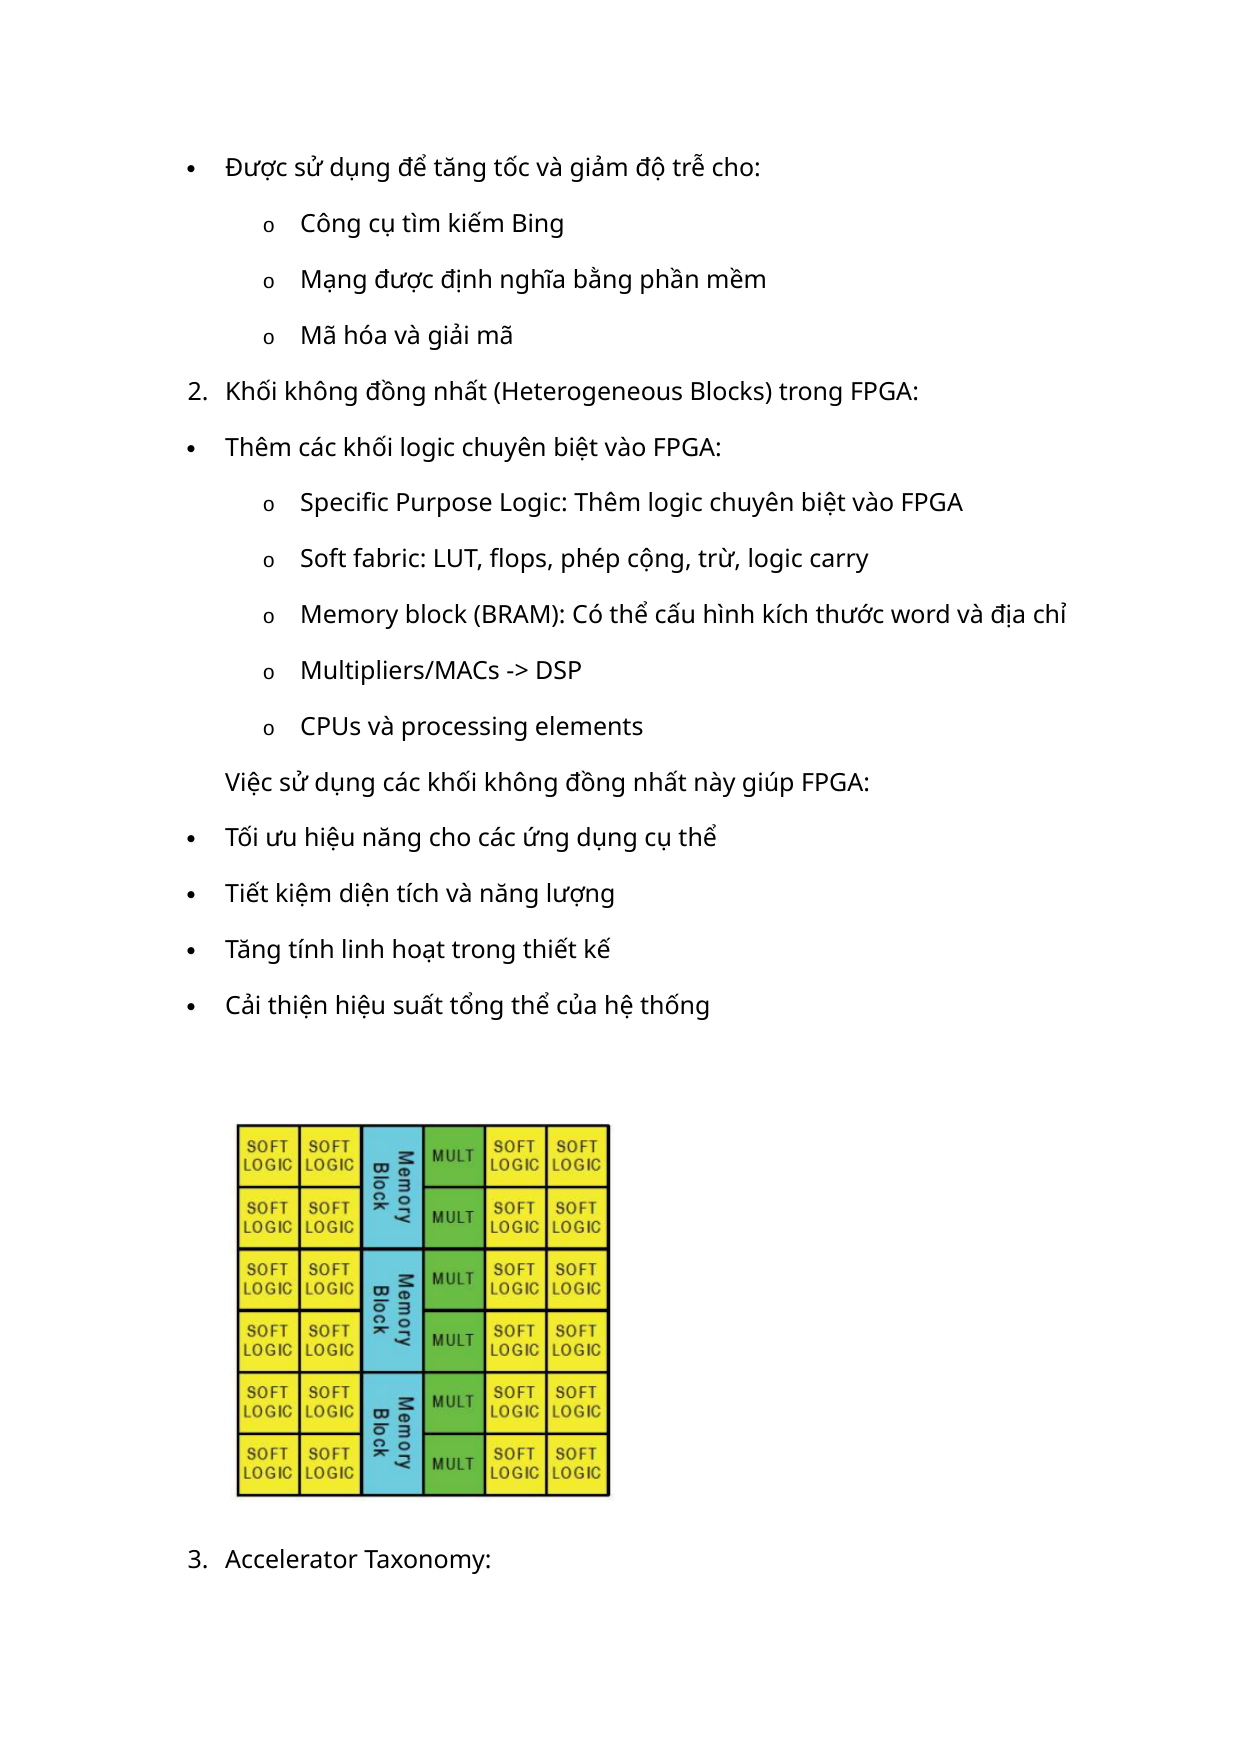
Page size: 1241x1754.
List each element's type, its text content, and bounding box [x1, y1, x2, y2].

list Specific Purpose Logic: Thêm logic chuyên biệt vào FPGA [262, 485, 1090, 519]
list Multipliers/MACs -> DSP [262, 652, 1090, 687]
text Việc sử dụng các khối không đồng nhất này giúp FPGA: [225, 764, 1090, 798]
list Mạng được định nghĩa bằng phần mềm [262, 262, 1090, 296]
list Accelerator Taxonomy: [187, 1541, 1090, 1575]
list Mã hóa và giải mã [262, 317, 1090, 352]
list Công cụ tìm kiếm Bing [262, 206, 1090, 240]
list Soft fabric: LUT, flops, phép cộng, trừ, logic carry [262, 541, 1090, 575]
list Thêm các khối logic chuyên biệt vào FPGA: [187, 429, 1090, 463]
list Memory block (BRAM): Có thể cấu hình kích thước word và địa chỉ [262, 597, 1090, 631]
list Tiết kiệm diện tích và năng lượng [187, 876, 1090, 910]
picture [225, 1099, 632, 1520]
list Cải thiện hiệu suất tổng thể của hệ thống [187, 987, 1090, 1022]
list Tối ưu hiệu năng cho các ứng dụng cụ thể [187, 820, 1090, 854]
list CPUs và processing elements [262, 708, 1090, 742]
list Khối không đồng nhất (Heterogeneous Blocks) trong FPGA: [187, 373, 1090, 407]
list Được sử dụng để tăng tốc và giảm độ trễ cho: [187, 150, 1090, 184]
list Tăng tính linh hoạt trong thiết kế [187, 932, 1090, 966]
